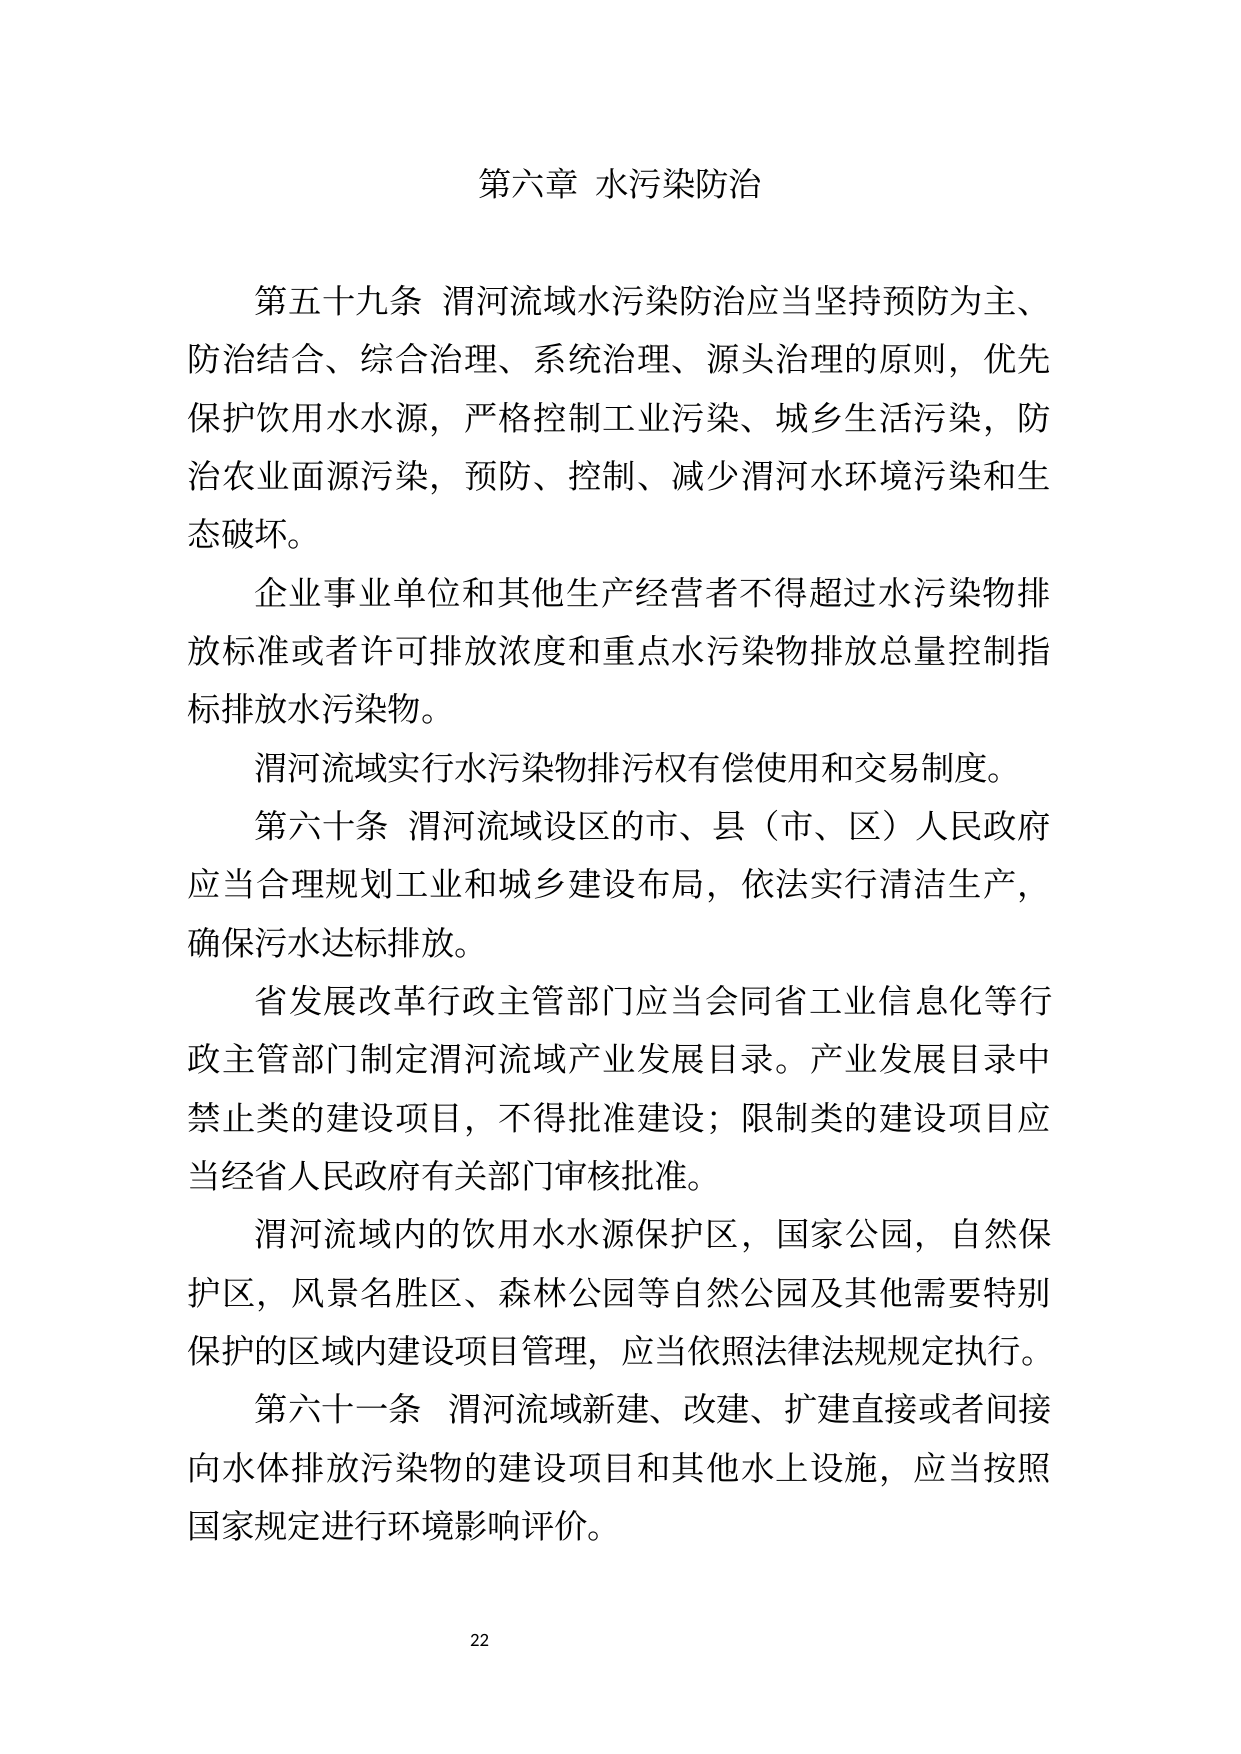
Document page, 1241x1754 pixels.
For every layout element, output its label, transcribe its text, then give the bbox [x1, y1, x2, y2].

text 渭河流域内的饮用水水源保护区，国家公园，自然保护区，风景名胜区、森林公园等自然公园及其他需要特别保护的区域内建设项目管理，应当依照法律法规规定执行。 [187, 1200, 1053, 1375]
text 渭河流域实行水污染物排污权有偿使用和交易制度。 [187, 733, 1053, 792]
text 企业事业单位和其他生产经营者不得超过水污染物排放标准或者许可排放浓度和重点水污染物排放总量控制指标排放水污染物。 [187, 558, 1053, 733]
text 第五十九条 渭河流域水污染防治应当坚持预防为主、防治结合、综合治理、系统治理、源头治理的原则，优先保护饮用水水源，严格控制工业污染、城乡生活污染，防治农业面源污染，预防、控制、减少渭河水环境污染和生态破坏。 [187, 267, 1053, 558]
text 省发展改革行政主管部门应当会同省工业信息化等行政主管部门制定渭河流域产业发展目录。产业发展目录中禁止类的建设项目，不得批准建设；限制类的建设项目应当经省人民政府有关部门审核批准。 [187, 967, 1053, 1200]
text 第六章 水污染防治 [187, 150, 1053, 208]
text 第六十一条 渭河流域新建、改建、扩建直接或者间接向水体排放污染物的建设项目和其他水上设施，应当按照国家规定进行环境影响评价。 [187, 1375, 1053, 1550]
text 第六十条 渭河流域设区的市、县（市、区）人民政府应当合理规划工业和城乡建设布局，依法实行清洁生产，确保污水达标排放。 [187, 792, 1053, 967]
